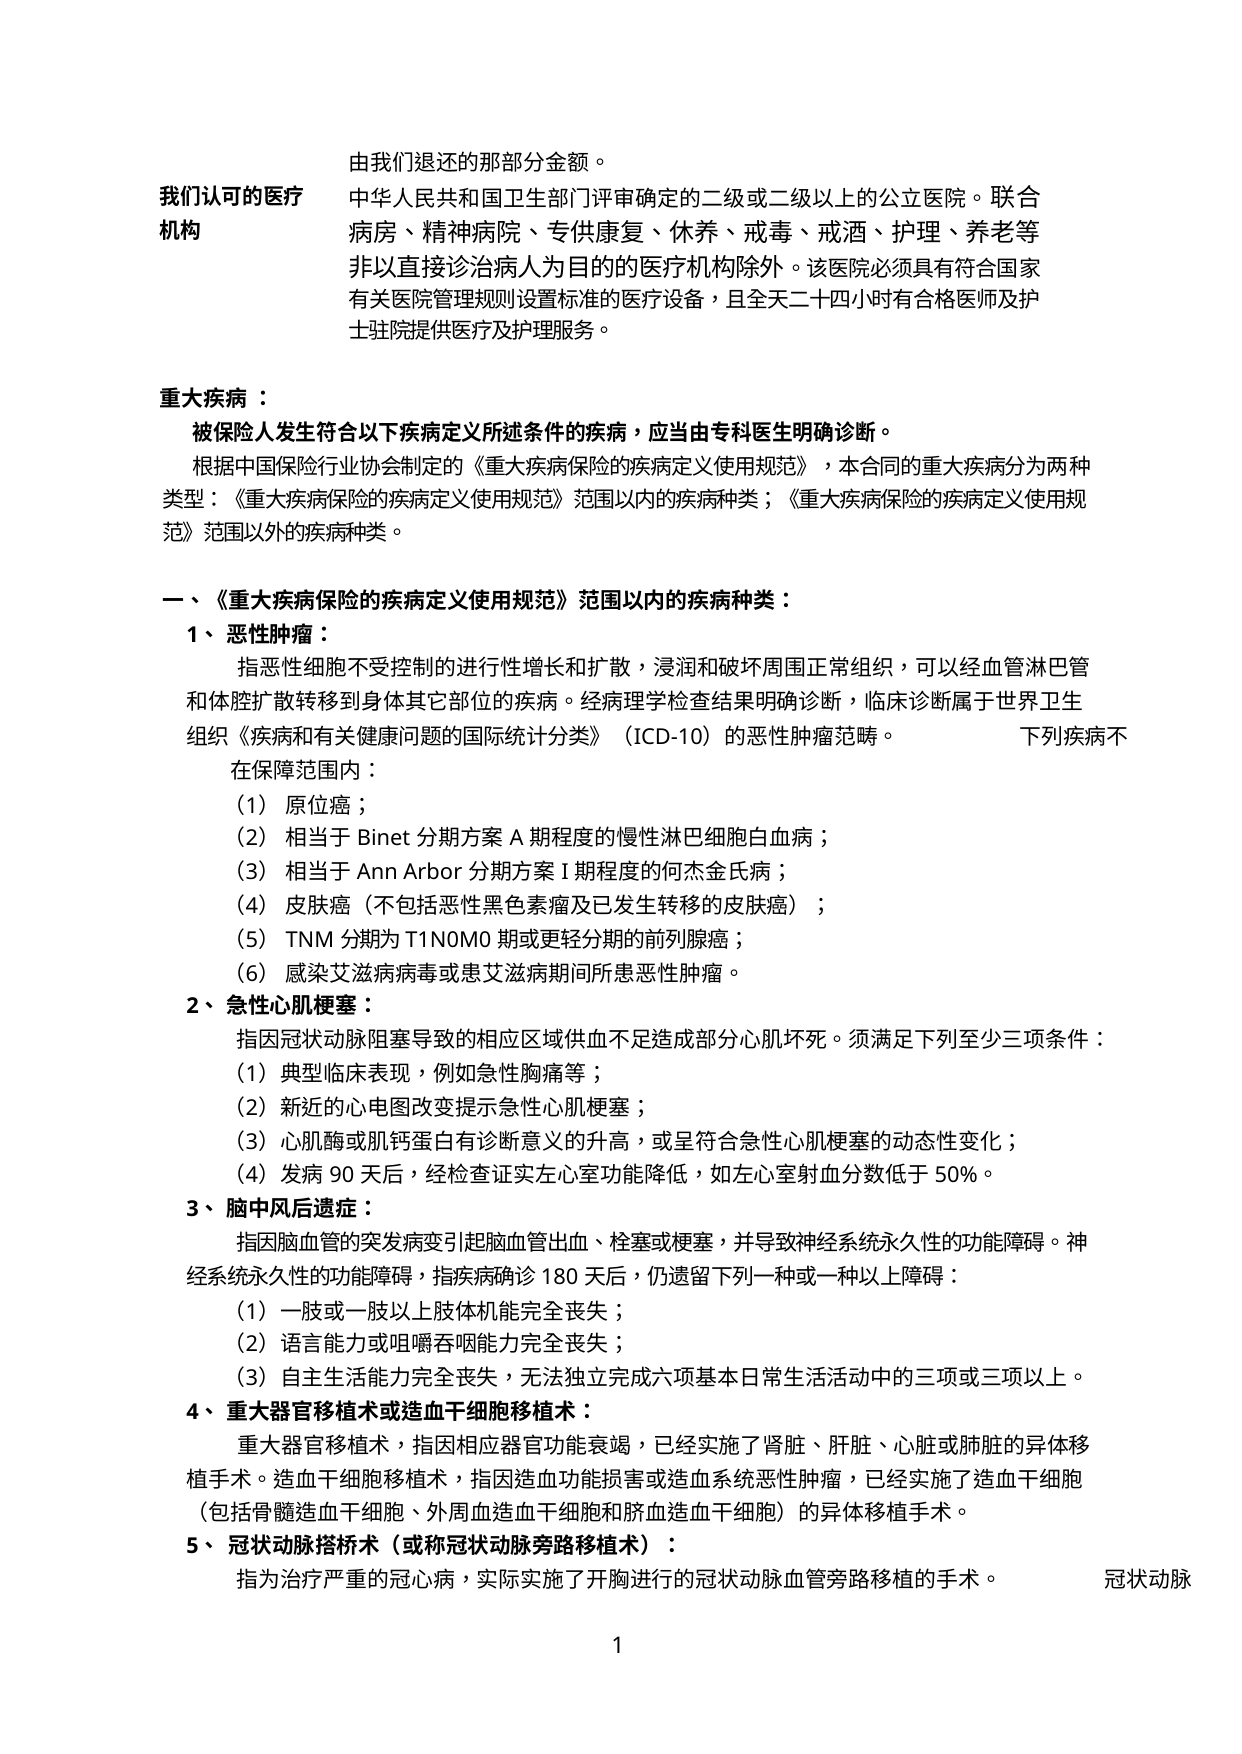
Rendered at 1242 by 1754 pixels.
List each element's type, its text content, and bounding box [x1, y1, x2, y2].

text 3、 脑中风后遗症： [186, 1193, 1221, 1222]
text 2、 急性心肌梗塞： [186, 991, 1221, 1020]
text 指恶性细胞不受控制的进行性增长和扩散，浸润和破坏周围正常组织，可以经血管淋巴管和体腔扩散转移到身体其它部位的疾病。经病理学检查结果明确诊断，临床诊断属于世界卫生 [186, 652, 1091, 716]
text 指因冠状动脉阻塞导致的相应区域供血不足造成部分心肌坏死。须满足下列至少三项条件： [236, 1024, 1221, 1054]
text 指因脑血管的突发病变引起脑血管出血、栓塞或梗塞，并导致神经系统永久性的功能障碍。神经系统永久性的功能障碍，指疾病确诊 180 天后，仍遗留下列一种或一种以上障碍： [186, 1227, 1089, 1291]
text 我们认可的医疗机构 [159, 181, 312, 244]
text （5） TNM 分期为 T1N0M0 期或更轻分期的前列腺癌； [223, 924, 1221, 954]
text （2）语言能力或咀嚼吞咽能力完全丧失； [223, 1328, 1221, 1358]
text （1）一肢或一肢以上肢体机能完全丧失； [223, 1296, 1221, 1326]
text （包括骨髓造血干细胞、外周血造血干细胞和脐血造血干细胞）的异体移植手术。 [186, 1498, 1221, 1526]
text （3）自主生活能力完全丧失，无法独立完成六项基本日常生活活动中的三项或三项以上。 [223, 1362, 1221, 1392]
text （3） 相当于 Ann Arbor 分期方案 I 期程度的何杰金氏病； [223, 856, 1221, 886]
text 根据中国保险行业协会制定的《重大疾病保险的疾病定义使用规范》，本合同的重大疾病分为两种类型：《重大疾病保险的疾病定义使用规范》范围以内的疾病种类；《重大疾病保险的疾病定义使用规范》范围以外的疾病种类。 [162, 451, 1091, 546]
text （4） 皮肤癌（不包括恶性黑色素瘤及已发生转移的皮肤癌）； [223, 890, 1221, 920]
text （4）发病 90 天后，经检查证实左心室功能降低，如左心室射血分数低于 50%。 [223, 1159, 1221, 1188]
text （3）心肌酶或肌钙蛋白有诊断意义的升高，或呈符合急性心肌梗塞的动态性变化； [223, 1126, 1221, 1156]
text 中华人民共和国卫生部门评审确定的二级或二级以上的公立医院。联合病房、精神病院、专供康复、休养、戒毒、戒酒、护理、养老等非以直接诊治病人为目的的医疗机构除外。该医院必须具有符合国家有关医院管理规则设置标准的医疗设备，且全天二十四小时有合格医师及护士驻院提供医疗及护理服务。 [348, 179, 1041, 344]
text 由我们退还的那部分金额。 [348, 147, 1221, 177]
text （2）新近的心电图改变提示急性心肌梗塞； [223, 1092, 1221, 1122]
text （6） 感染艾滋病病毒或患艾滋病期间所患恶性肿瘤。 [223, 958, 1221, 988]
text 一、《重大疾病保险的疾病定义使用规范》范围以内的疾病种类： [162, 585, 1221, 615]
text 1、 恶性肿瘤： [186, 619, 1221, 649]
text 组织《疾病和有关健康问题的国际统计分类》（ICD-10）的恶性肿瘤范畴。 下列疾病不在保障范围内： [186, 721, 1138, 785]
text （1）典型临床表现，例如急性胸痛等； [223, 1058, 1221, 1088]
text 被保险人发生符合以下疾病定义所述条件的疾病，应当由专科医生明确诊断。 [192, 417, 1221, 446]
text 重大器官移植术，指因相应器官功能衰竭，已经实施了肾脏、肝脏、心脏或肺脏的异体移植手术。造血干细胞移植术，指因造血功能损害或造血系统恶性肿瘤，已经实施了造血干细胞 [186, 1430, 1091, 1494]
text 重大疾病 ： [159, 377, 312, 414]
text 4、 重大器官移植术或造血干细胞移植术： [186, 1396, 1221, 1426]
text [236, 1564, 1209, 1594]
text （2） 相当于 Binet 分期方案 A 期程度的慢性淋巴细胞白血病； [223, 822, 1221, 852]
text （1） 原位癌； [223, 790, 1221, 820]
text 5、 冠状动脉搭桥术（或称冠状动脉旁路移植术）： [186, 1530, 1221, 1560]
